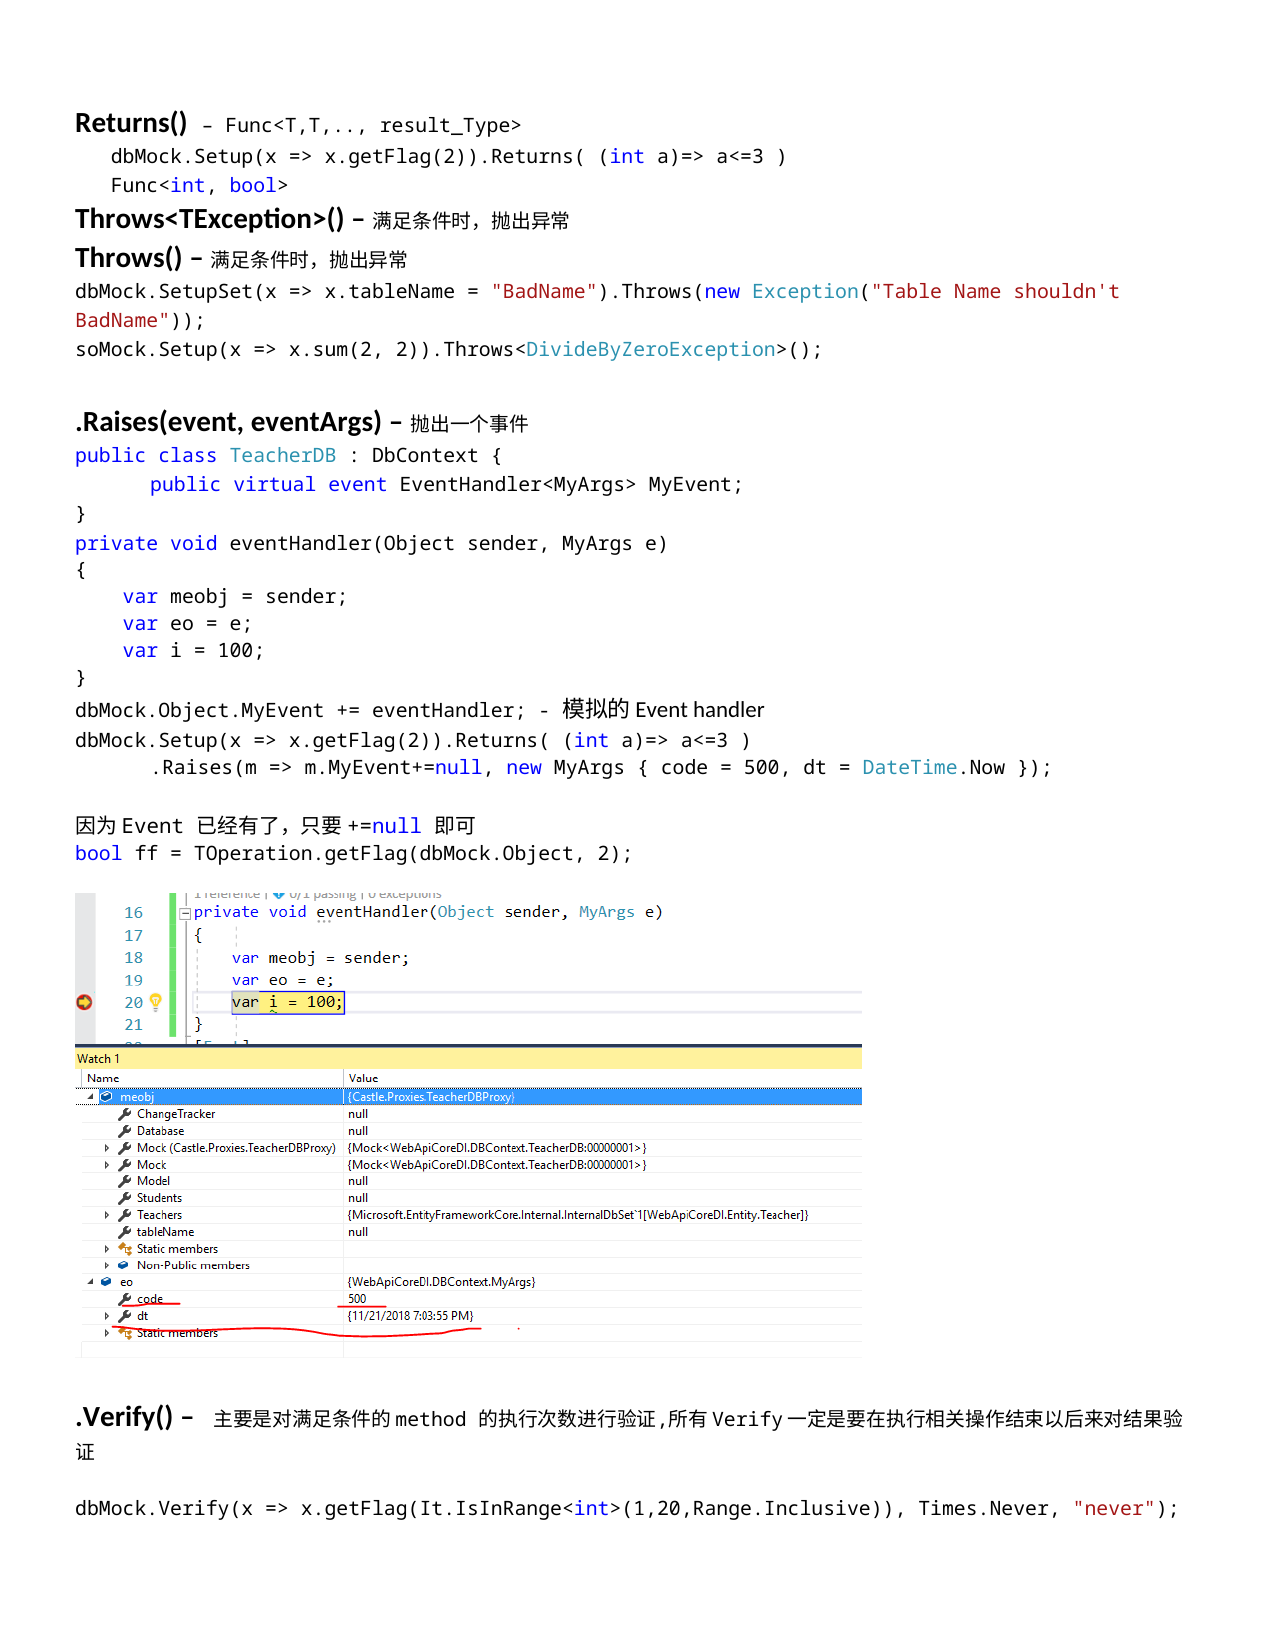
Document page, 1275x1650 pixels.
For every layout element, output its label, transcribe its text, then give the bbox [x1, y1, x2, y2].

text var i = 100; [75, 637, 1200, 664]
text private void eventHandler(Object sender, MyArgs e) [75, 529, 1200, 556]
text var eo = e; [75, 610, 1200, 637]
text bool ff = TOperation.getFlag(dbMock.Object, 2); [75, 839, 1200, 866]
text Throws<TException>() – 满足条件时，抛出异常 [75, 201, 1200, 236]
text .Raises(m => m.MyEvent+=null, new MyArgs { code = 500, dt = DateTime.Now }); [75, 753, 1200, 780]
text public class TeacherDB : DbContext { [75, 442, 1200, 468]
text } [75, 500, 1200, 527]
text dbMock.SetupSet(x => x.tableName = "BadName").Throws(new Exception("Table Name shouldn't BadName")); [75, 277, 1200, 333]
text .Verify() – 主要是对满足条件的method 的执行次数进行验证,所有Verify一定是要在执行相关操作结束以后来对结果验证 [75, 1398, 1200, 1465]
text Throws() – 满足条件时，抛出异常 [75, 239, 1200, 275]
text Func<int, bool> [75, 172, 1200, 198]
text { [75, 556, 1200, 583]
text dbMock.Object.MyEvent += eventHandler; - 模拟的Event handler [75, 691, 1200, 724]
text .Raises(event, eventArgs) – 抛出一个事件 [75, 403, 1200, 439]
picture [75, 893, 862, 1358]
text } [75, 664, 1200, 691]
text var meobj = sender; [75, 583, 1200, 610]
text dbMock.Setup(x => x.getFlag(2)).Returns( (int a)=> a<=3 ) [75, 142, 1200, 169]
text soMock.Setup(x => x.sum(2, 2)).Throws<DivideByZeroException>(); [75, 336, 1200, 363]
text 因为 Event 已经有了，只要 +=null 即可 [75, 809, 1200, 839]
text dbMock.Setup(x => x.getFlag(2)).Returns( (int a)=> a<=3 ) [75, 726, 1200, 753]
text public virtual event EventHandler<MyArgs> MyEvent; [75, 471, 1200, 498]
text dbMock.Verify(x => x.getFlag(It.IsInRange<int>(1,20,Range.Inclusive)), Times.Never, "never"); [75, 1494, 1200, 1521]
text Returns() – Func<T,T,.., result_Type> [75, 104, 1200, 140]
